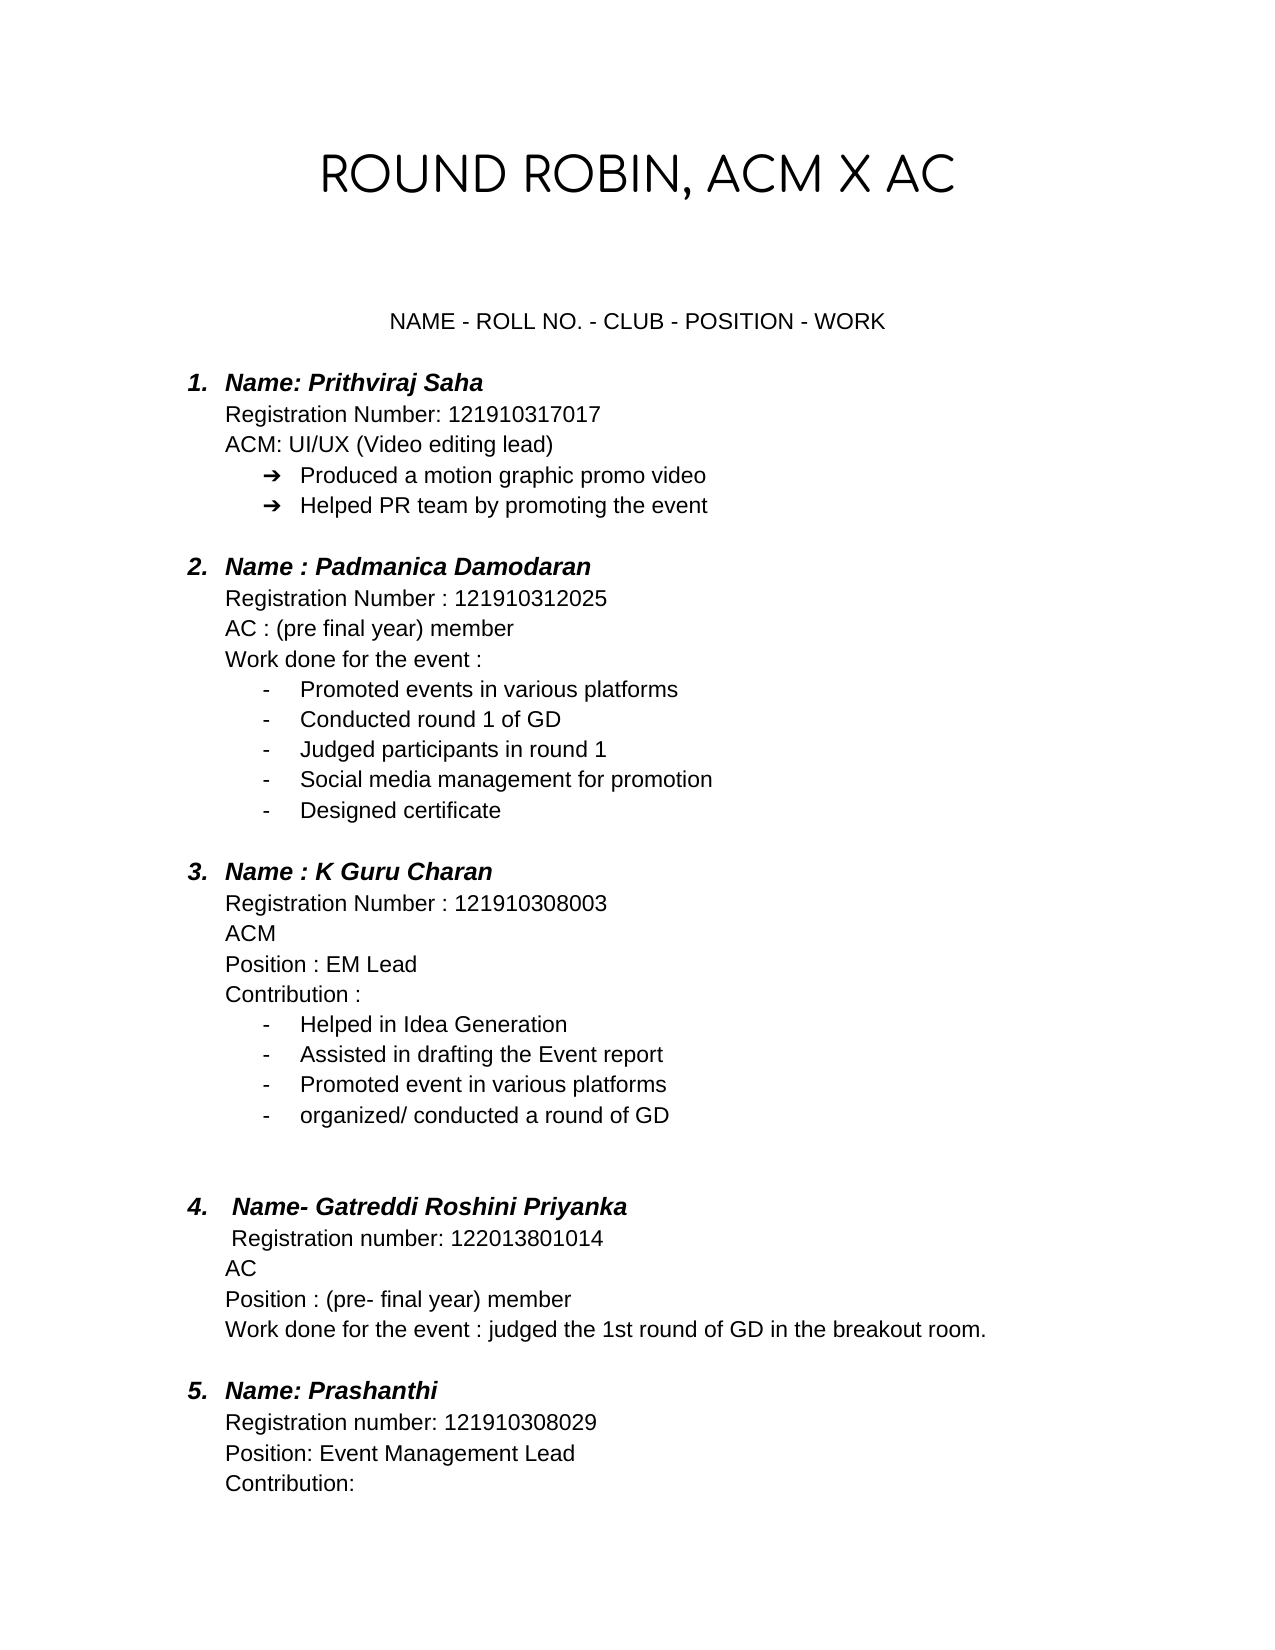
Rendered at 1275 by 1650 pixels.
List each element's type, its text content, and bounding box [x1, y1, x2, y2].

text Work done for the event : [225, 646, 1125, 672]
list Name : K Guru Charan [187, 857, 1125, 886]
list Helped PR team by promoting the event [262, 492, 1125, 518]
text Position : (pre- final year) member [225, 1286, 1125, 1312]
list Helped in Idea Generation [262, 1011, 1125, 1037]
text Registration number: 121910308029 [225, 1409, 1125, 1436]
text Work done for the event : judged the 1st round of GD in the breakout room. [225, 1316, 1125, 1342]
list Promoted events in various platforms [262, 676, 1125, 702]
text ROUND ROBIN, ACM X AC [150, 150, 1125, 203]
text Position : EM Lead [225, 951, 1125, 977]
text Position: Event Management Lead [225, 1439, 1125, 1466]
list Name: Prashanthi [187, 1376, 1125, 1405]
list Social media management for promotion [262, 766, 1125, 793]
text ACM [225, 920, 1125, 947]
text Registration number: 122013801014 [225, 1225, 1125, 1252]
text ACM: UI/UX (Video editing lead) [225, 431, 1125, 458]
list Produced a motion graphic promo video [262, 462, 1125, 488]
list Name- Gatreddi Roshini Priyanka [187, 1192, 1125, 1221]
text Contribution: [225, 1470, 1125, 1496]
list Conducted round 1 of GD [262, 706, 1125, 732]
text AC [225, 1255, 1125, 1282]
list Promoted event in various platforms [262, 1071, 1125, 1098]
list organized/ conducted a round of GD [262, 1102, 1125, 1128]
list Name : Padmanica Damodaran [187, 552, 1125, 581]
text Registration Number: 121910317017 [225, 401, 1125, 427]
list Judged participants in round 1 [262, 736, 1125, 763]
text NAME - ROLL NO. - CLUB - POSITION - WORK [150, 308, 1125, 334]
text Contribution : [225, 981, 1125, 1007]
text Registration Number : 121910312025 [225, 585, 1125, 612]
list Designed certificate [262, 797, 1125, 823]
text AC : (pre final year) member [225, 615, 1125, 642]
text Registration Number : 121910308003 [225, 890, 1125, 916]
list Name: Prithviraj Saha [187, 368, 1125, 397]
list Assisted in drafting the Event report [262, 1041, 1125, 1067]
